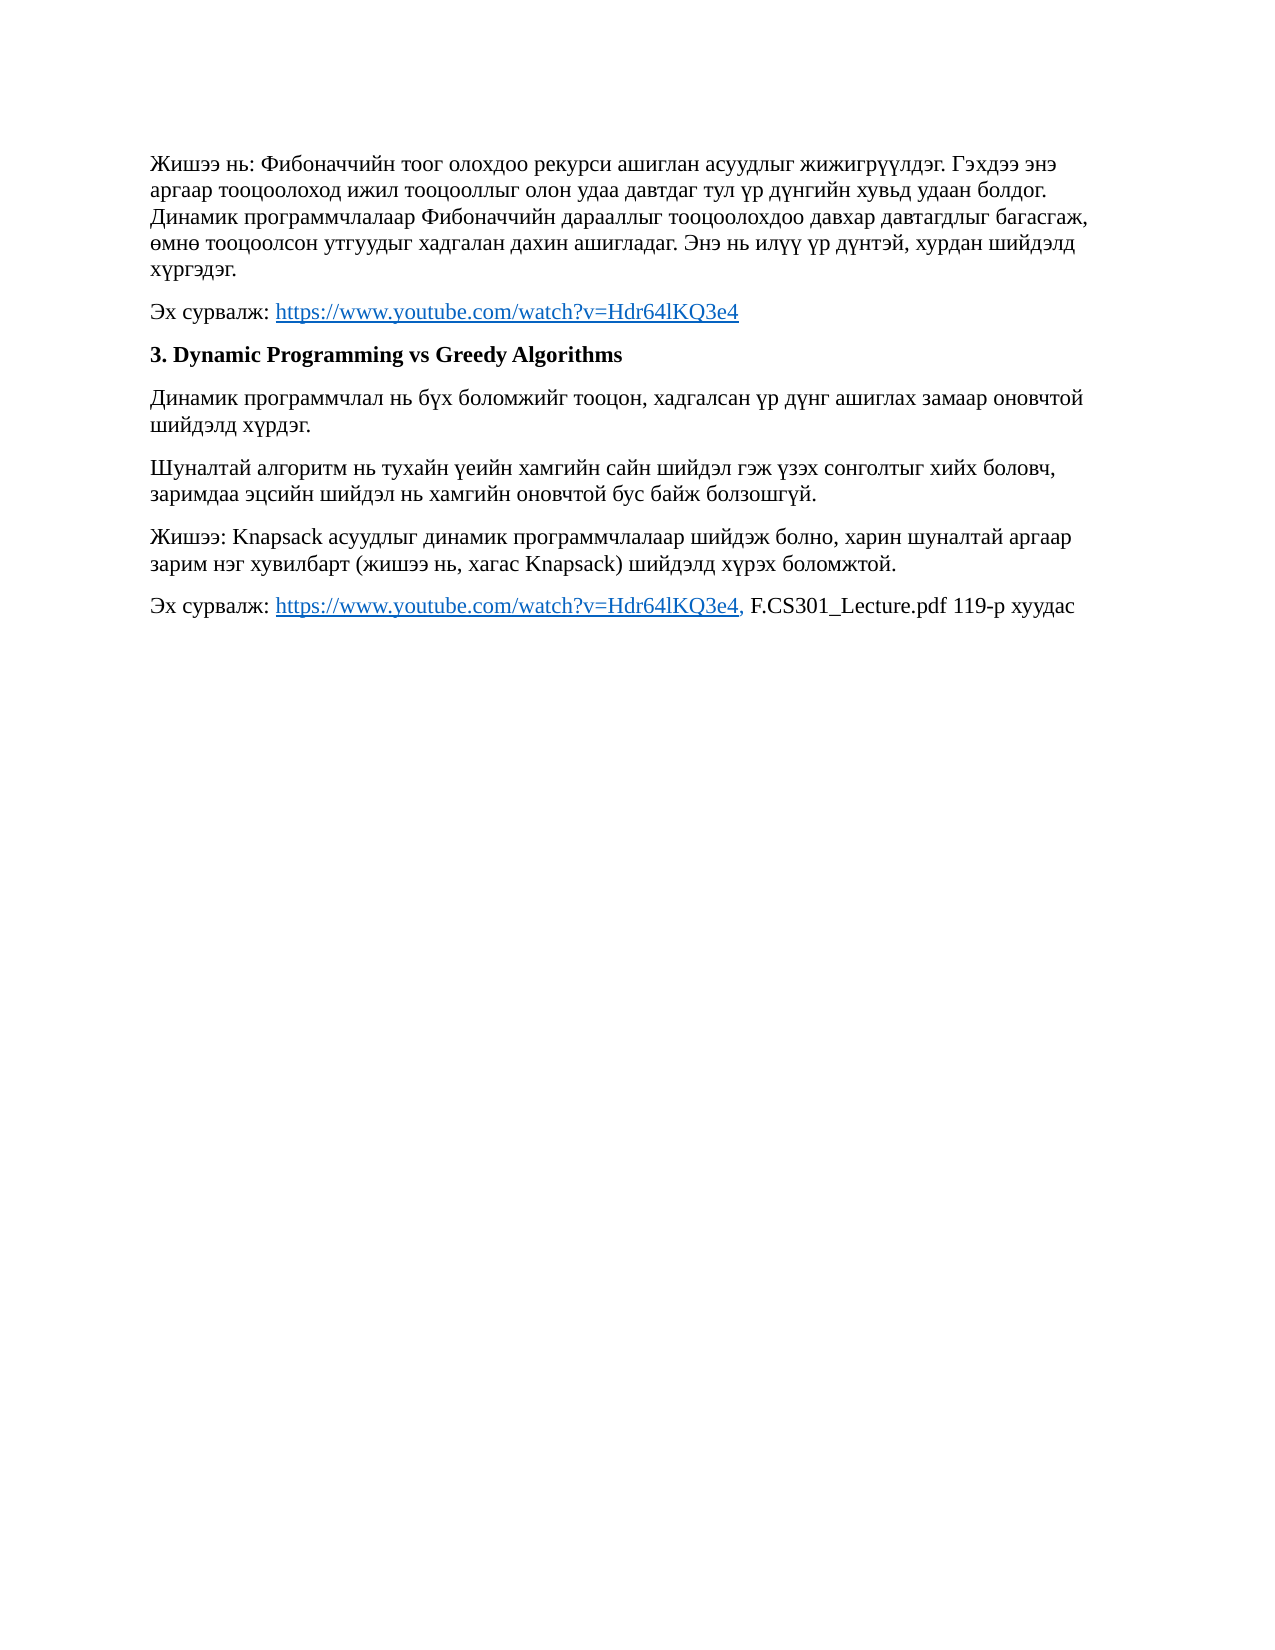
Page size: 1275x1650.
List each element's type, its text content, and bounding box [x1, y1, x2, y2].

text Эх сурвалж: https://www.youtube.com/watch?v=Hdr64lKQ3e4, F.CS301_Lecture.pdf 119-р хуудас [150, 593, 1125, 619]
text 3. Dynamic Programming vs Greedy Algorithms [150, 341, 1125, 368]
text Шуналтай алгоритм нь тухайн үеийн хамгийн сайн шийдэл гэж үзэх сонголтыг хийх боловч, заримдаа эцсийн шийдэл нь хамгийн оновчтой бус байж болзошгүй. [150, 454, 1125, 507]
text Жишээ: Knapsack асуудлыг динамик программчлалаар шийдэж болно, харин шуналтай аргаар зарим нэг хувилбарт (жишээ нь, хагас Knapsack) шийдэлд хүрэх боломжтой. [150, 523, 1125, 576]
text Жишээ нь: Фибоначчийн тоог олохдоо рекурси ашиглан асуудлыг жижигрүүлдэг. Гэхдээ энэ аргаар тооцоолоход ижил тооцооллыг олон удаа давтдаг тул үр дүнгийн хувьд удаан болдог. Динамик программчлалаар Фибоначчийн дарааллыг тооцоолохдоо давхар давтагдлыг багасгаж, өмнө тооцоолсон утгуудыг хадгалан дахин ашигладаг. Энэ нь илүү үр дүнтэй, хурдан шийдэлд хүргэдэг. [150, 150, 1125, 282]
text Динамик программчлал нь бүх боломжийг тооцон, хадгалсан үр дүнг ашиглах замаар оновчтой шийдэлд хүрдэг. [150, 384, 1125, 437]
text Эх сурвалж: https://www.youtube.com/watch?v=Hdr64lKQ3e4 [150, 298, 1125, 325]
